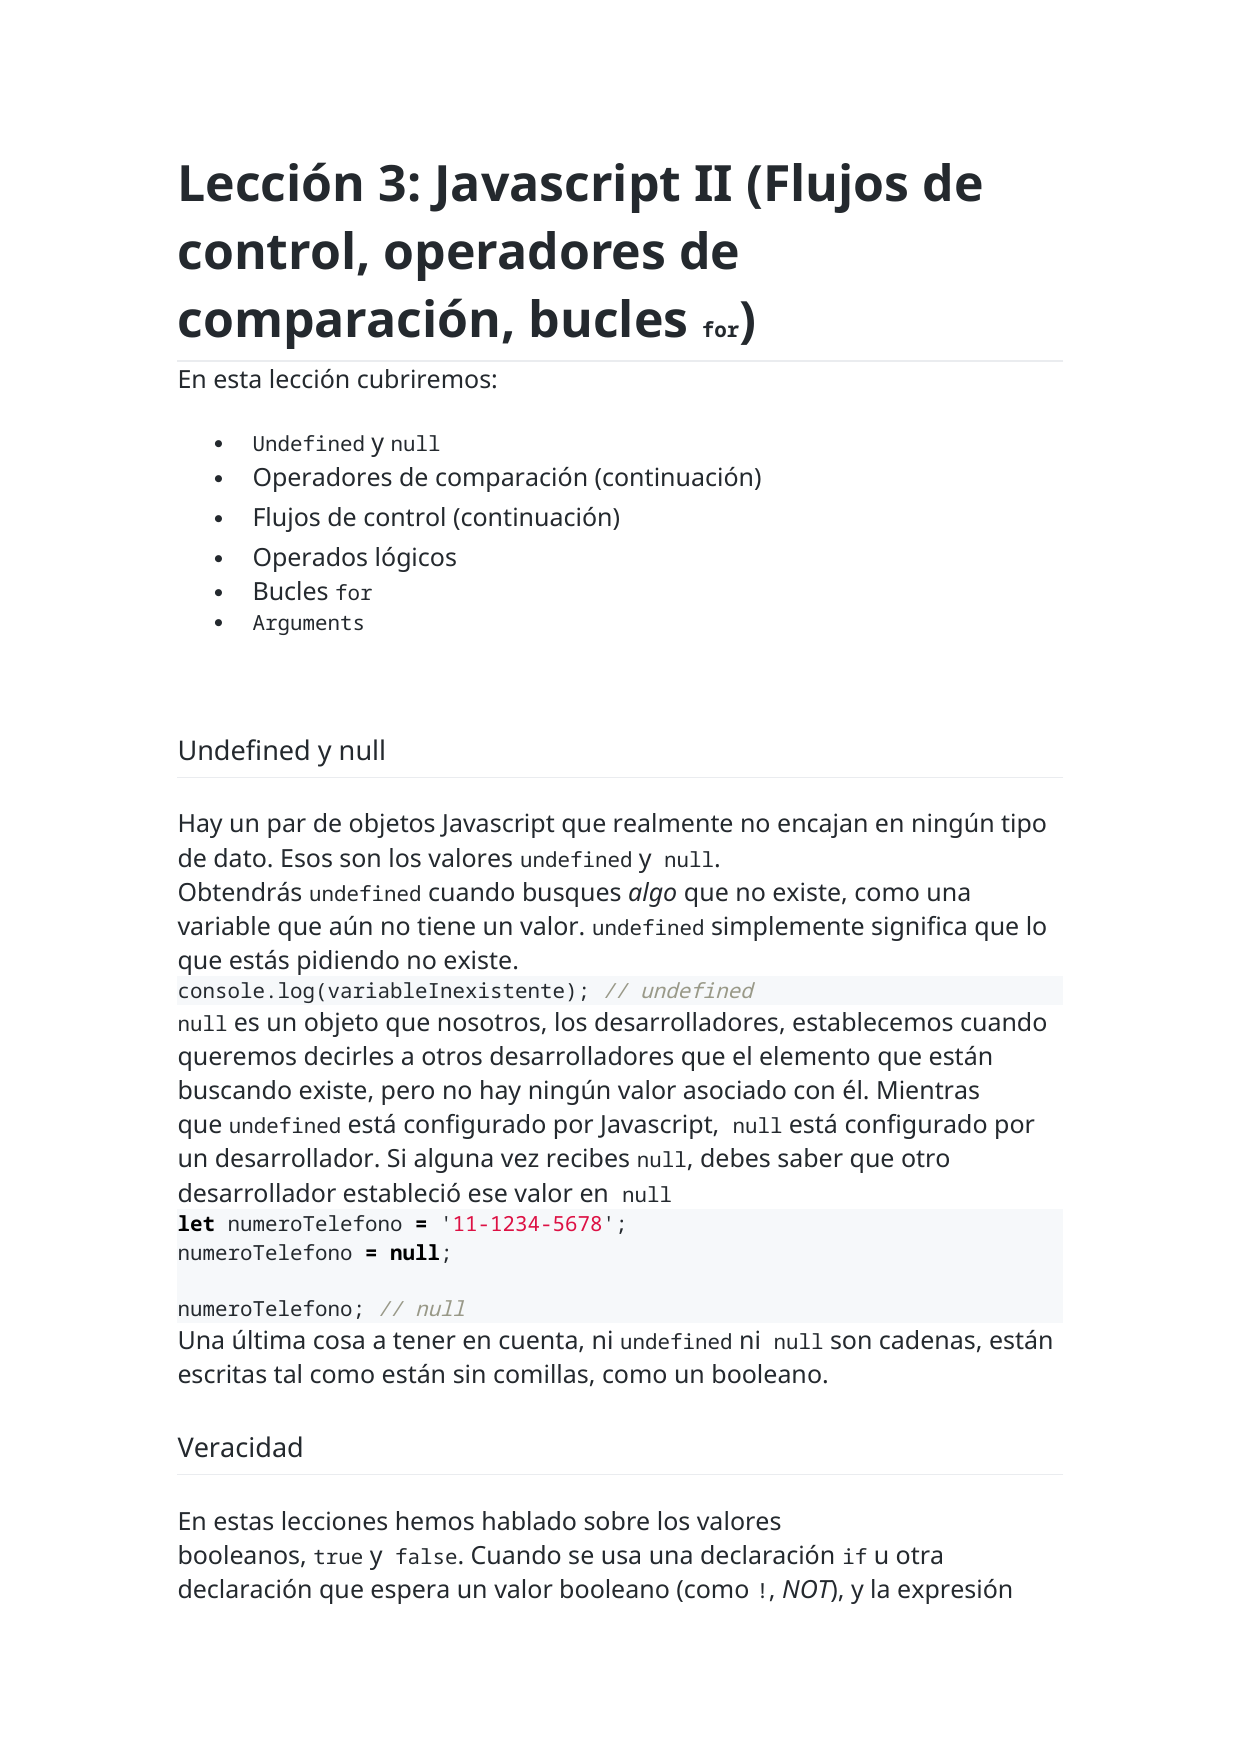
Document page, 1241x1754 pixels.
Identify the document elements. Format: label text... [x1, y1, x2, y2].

text Hay un par de objetos Javascript que realmente no encajan en ningún tipo de dato. Esos son los valores undefined y null. Obtendrás undefined cuando busques algo que no existe, como una variable que aún no tiene un valor. undefined simplemente significa que lo que estás pidiendo no existe. [177, 806, 1063, 976]
subtitle Undefined y null [177, 731, 1063, 777]
text console.log(variableInexistente); // undefined [177, 976, 1063, 1005]
list Operadores de comparación (continuación) [215, 459, 1063, 493]
text Lección 3: Javascript II (Flujos de control, operadores de comparación, bucles for) [177, 148, 1063, 360]
text numeroTelefono = null; [177, 1238, 1063, 1266]
text let numeroTelefono = '11-1234-5678'; [177, 1209, 1063, 1238]
subtitle Veracidad [177, 1429, 1063, 1474]
text numeroTelefono; // null [177, 1294, 1063, 1323]
list Bucles for [215, 574, 1063, 608]
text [177, 1503, 1063, 1606]
text En esta lección cubriremos: [177, 362, 1063, 396]
list Operados lógicos [215, 540, 1063, 574]
text Una última cosa a tener en cuenta, ni undefined ni null son cadenas, están escritas tal como están sin comillas, como un booleano. [177, 1323, 1063, 1391]
text null es un objeto que nosotros, los desarrolladores, establecemos cuando queremos decirles a otros desarrolladores que el elemento que están buscando existe, pero no hay ningún valor asociado con él. Mientras que undefined está configurado por Javascript, null está configurado por un desarrollador. Si alguna vez recibes null, debes saber que otro desarrollador estableció ese valor en null [177, 1005, 1063, 1209]
list Arguments [215, 608, 1063, 636]
list Undefined y null [215, 425, 1063, 459]
list Flujos de control (continuación) [215, 499, 1063, 533]
